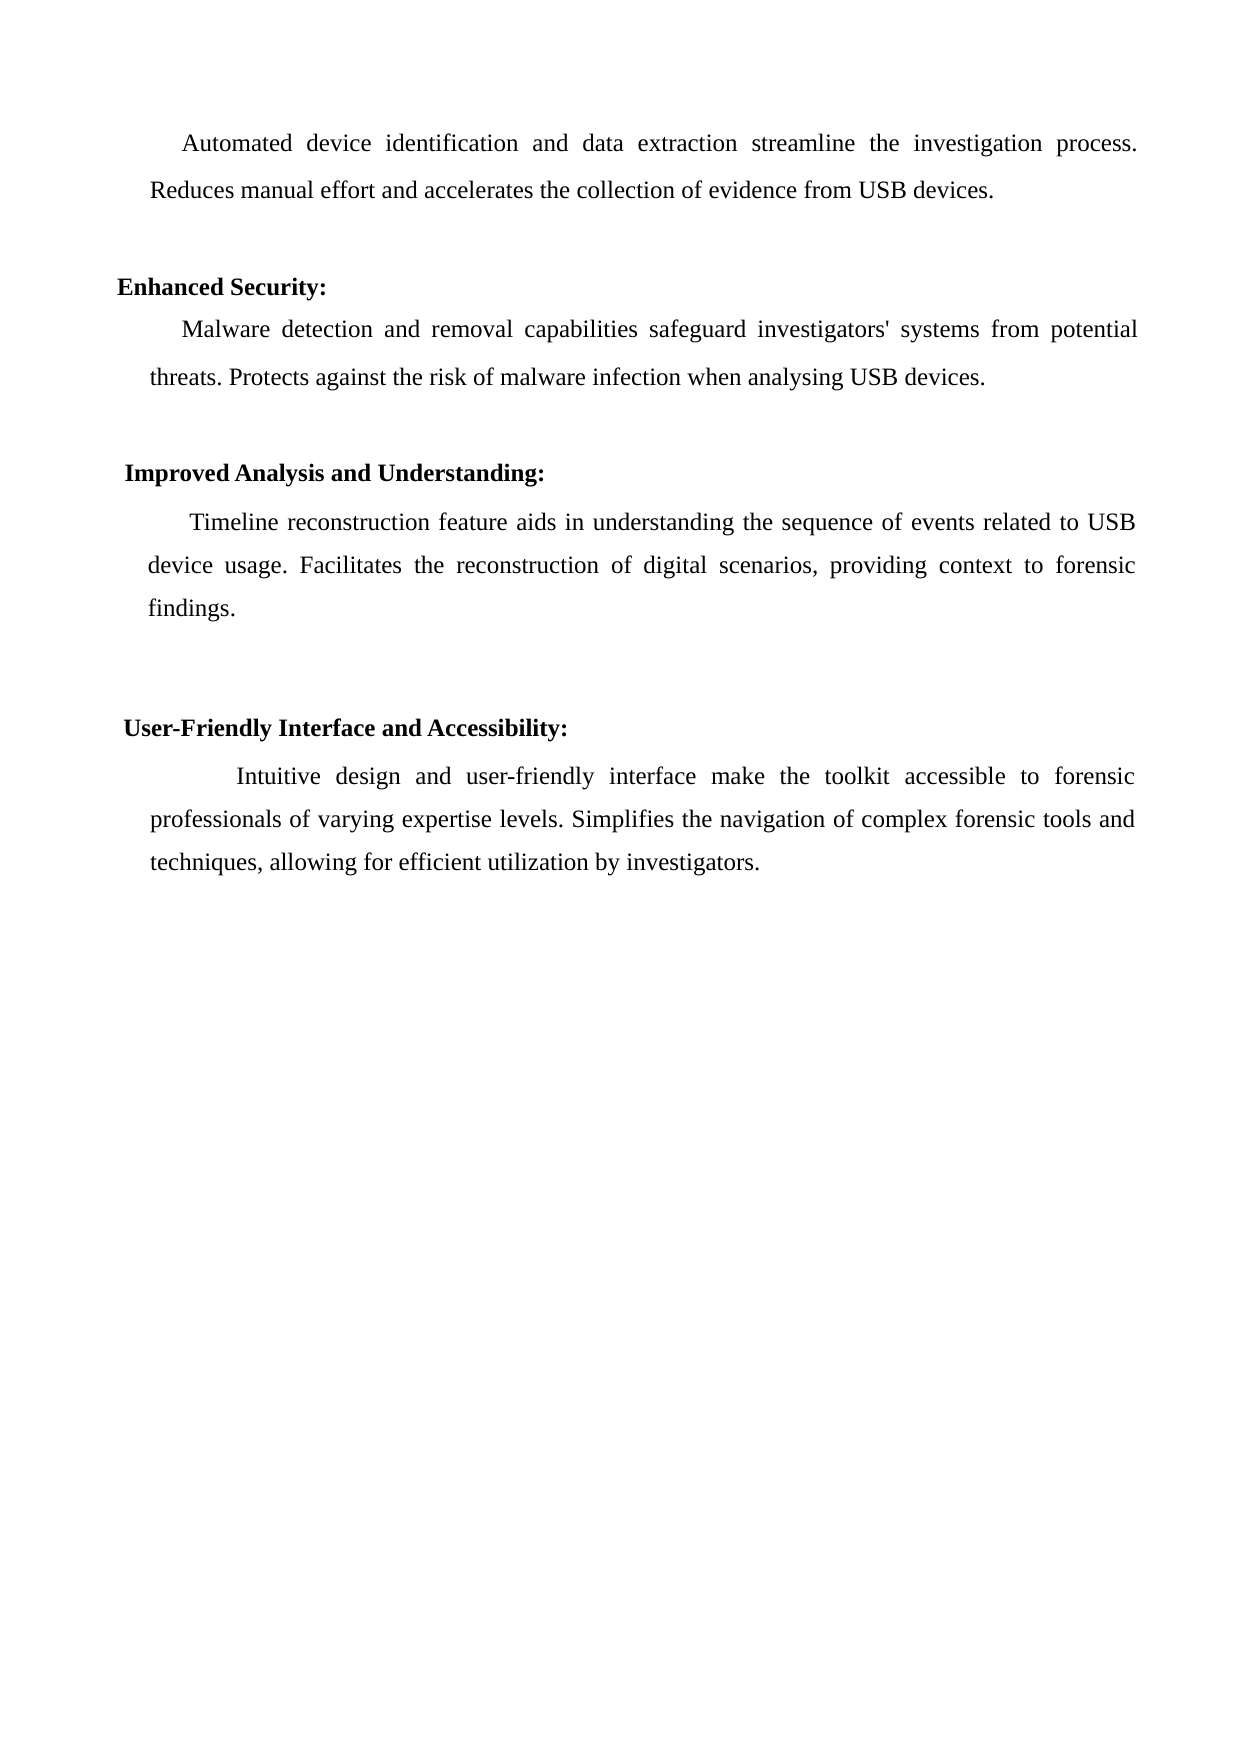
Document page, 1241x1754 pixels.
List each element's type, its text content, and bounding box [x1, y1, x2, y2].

text Improved Analysis and Understanding: [118, 458, 1215, 487]
text User-Friendly Interface and Accessibility: [117, 713, 1215, 742]
text Timeline reconstruction feature aids in understanding the sequence of events related to USB device usage. Facilitates the reconstruction of digital scenarios, providing context to forensic findings. [148, 507, 1137, 622]
text Enhanced Security: [117, 272, 1215, 301]
text Malware detection and removal capabilities safeguard investigators' systems from potential threats. Protects against the risk of malware infection when analysing USB devices. [149, 314, 1139, 391]
text Intuitive design and user-friendly interface make the toolkit accessible to forensic professionals of varying expertise levels. Simplifies the navigation of complex forensic tools and techniques, allowing for efficient utilization by investigators. [149, 761, 1137, 876]
text Automated device identification and data extraction streamline the investigation process. Reduces manual effort and accelerates the collection of evidence from USB devices. [149, 128, 1139, 204]
